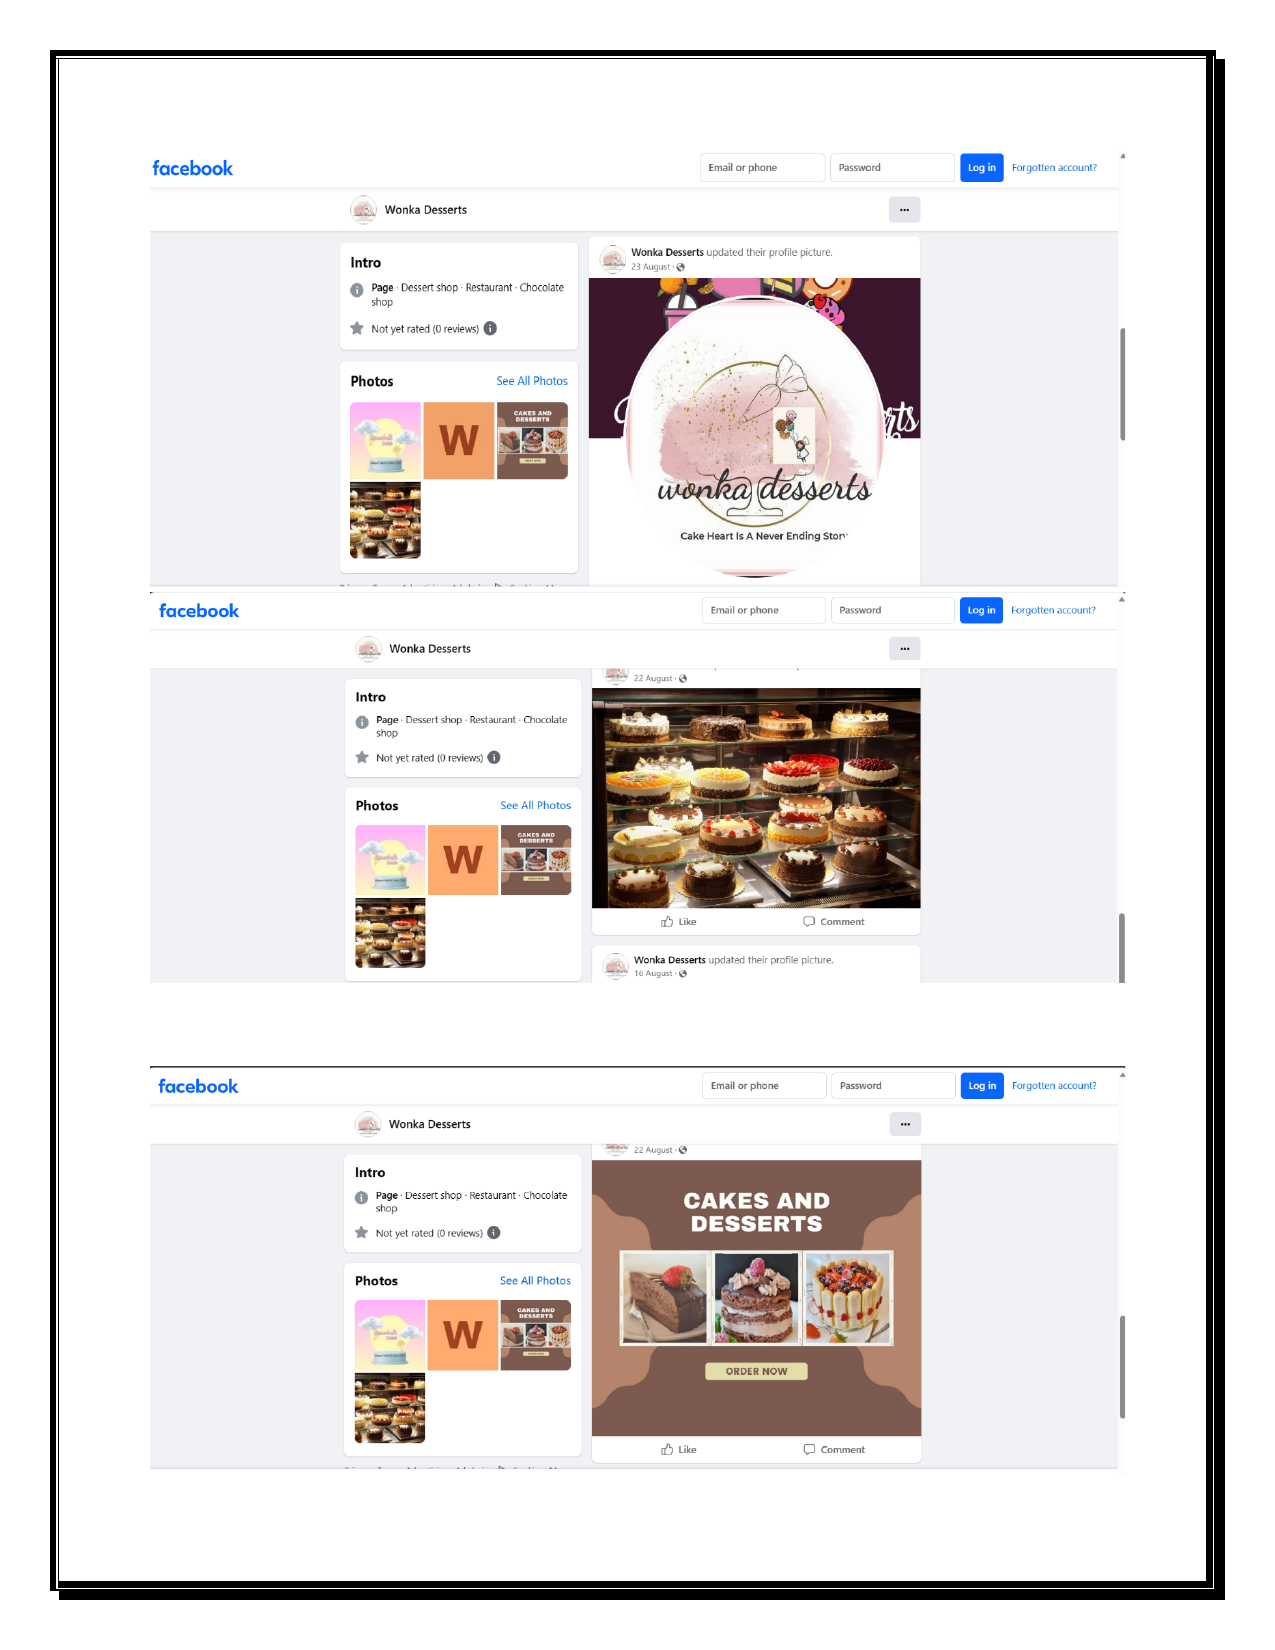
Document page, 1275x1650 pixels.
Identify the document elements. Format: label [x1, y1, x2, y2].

picture [150, 1066, 1125, 1476]
picture [150, 150, 1125, 587]
picture [150, 592, 1125, 983]
